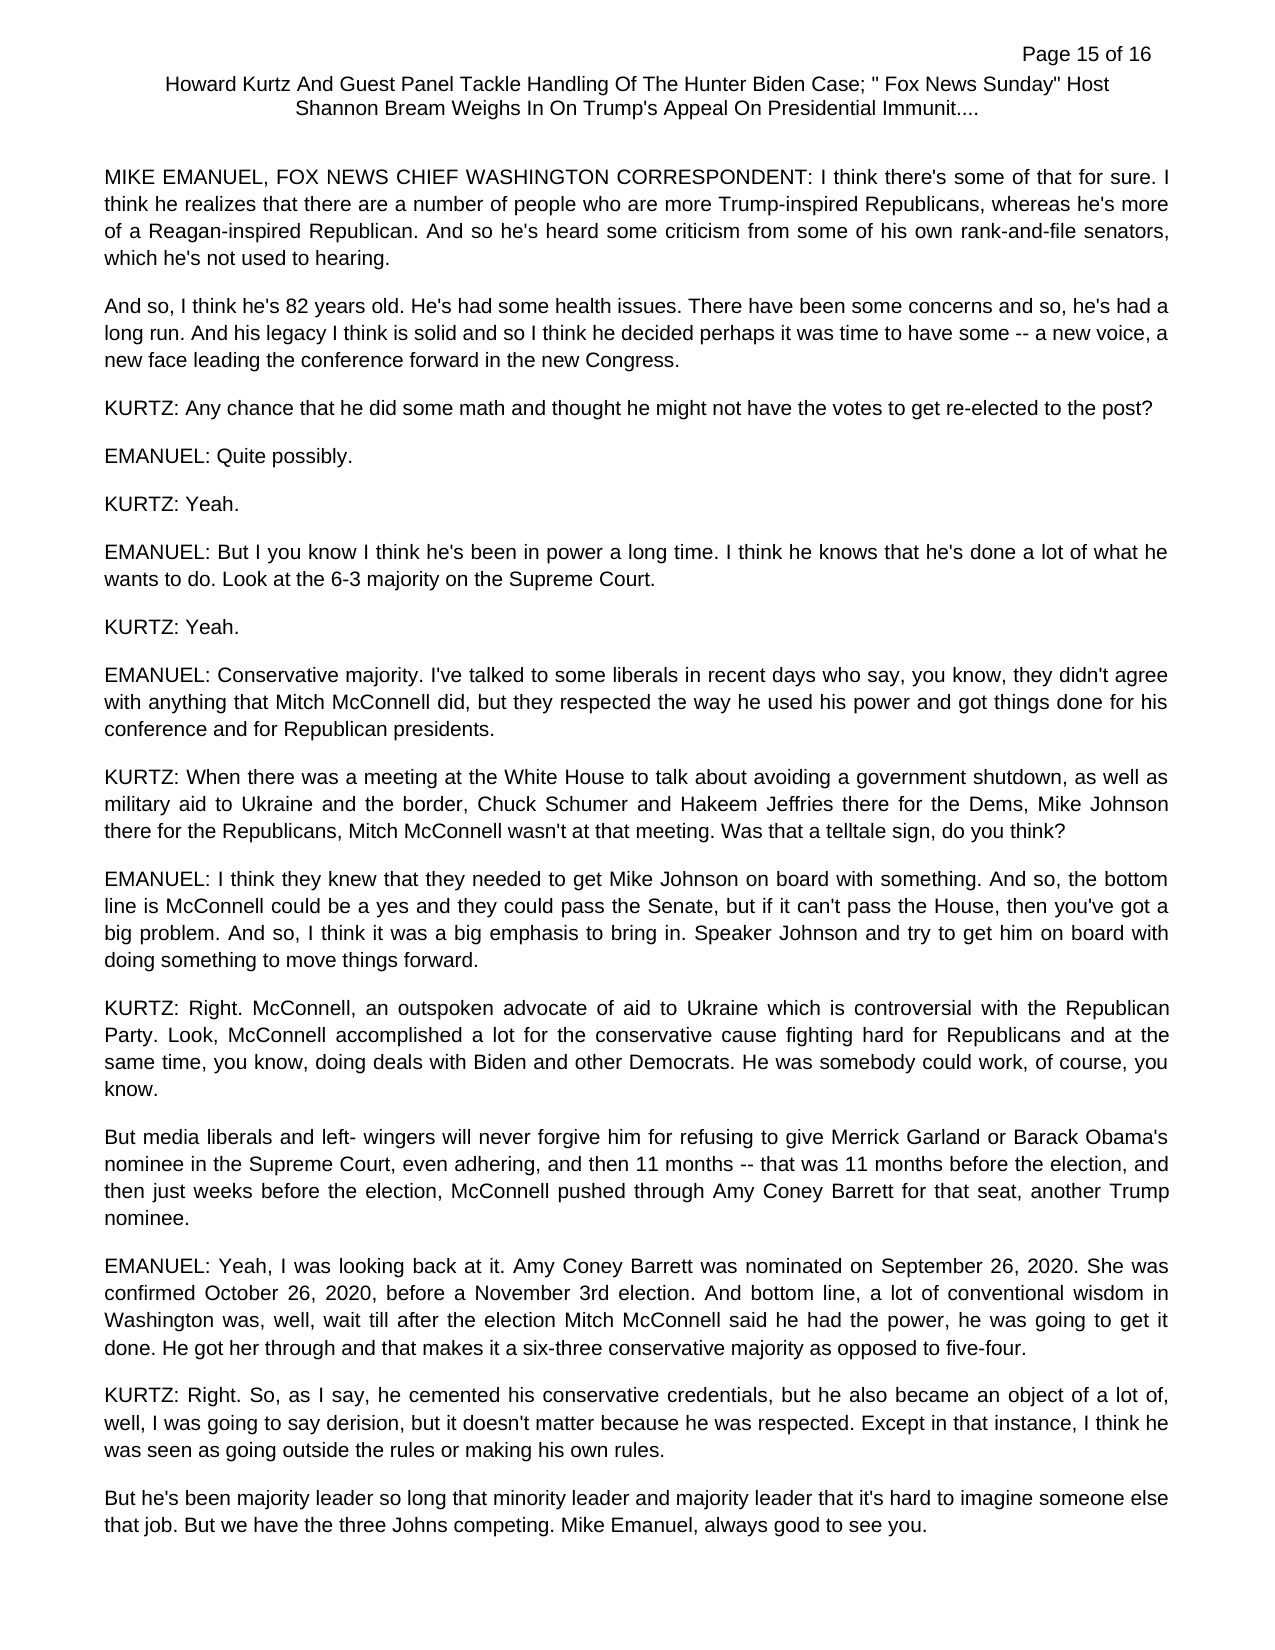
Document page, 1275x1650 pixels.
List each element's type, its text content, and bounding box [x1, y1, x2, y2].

text But media liberals and left- wingers will never forgive him for refusing to give Merrick Garland or Barack Obama's nominee in the Supreme Court, even adhering, and then 11 months -- that was 11 months before the election, and then just weeks before the election, McConnell pushed through Amy Coney Barrett for that seat, another Trump nominee. [104, 1122, 1171, 1230]
text EMANUEL: Conservative majority. I've talked to some liberals in recent days who say, you know, they didn't agree with anything that Mitch McConnell did, but they respected the way he used his power and got things done for his conference and for Republican presidents. [104, 659, 1171, 741]
text EMANUEL: But I you know I think he's been in power a long time. I think he knows that he's done a lot of what he wants to do. Look at the 6-3 majority on the Supreme Court. [104, 536, 1171, 591]
text KURTZ: When there was a meeting at the White House to talk about avoiding a government shutdown, as well as military aid to Ukraine and the border, Chuck Schumer and Hakeem Jeffries there for the Dems, Mike Johnson there for the Republicans, Mitch McConnell wasn't at that meeting. Was that a telltale sign, do you think? [104, 761, 1171, 843]
text EMANUEL: Quite possibly. [104, 441, 1171, 468]
text MIKE EMANUEL, FOX NEWS CHIEF WASHINGTON CORRESPONDENT: I think there's some of that for sure. I think he realizes that there are a number of people who are more Trump-inspired Republicans, whereas he's more of a Reagan-inspired Republican. And so he's heard some criticism from some of his own rank-and-file senators, which he's not used to hearing. [104, 161, 1171, 270]
text KURTZ: Yeah. [104, 611, 1171, 638]
text KURTZ: Yeah. [104, 488, 1171, 516]
text And so, I think he's 82 years old. He's had some health issues. There have been some concerns and so, he's had a long run. And his legacy I think is solid and so I think he decided perhaps it was time to have some -- a new voice, a new face leading the conference forward in the new Congress. [104, 291, 1171, 372]
text EMANUEL: Yeah, I was looking back at it. Amy Coney Barrett was nominated on September 26, 2020. She was confirmed October 26, 2020, before a November 3rd election. And bottom line, a lot of conventional wisdom in Washington was, well, wait till after the election Mitch McConnell said he had the power, he was going to get it done. He got her through and that makes it a six-three conservative majority as opposed to five-four. [104, 1251, 1171, 1359]
text EMANUEL: I think they knew that they needed to get Mike Johnson on board with something. And so, the bottom line is McConnell could be a yes and they could pass the Senate, but if it can't pass the House, then you've got a big problem. And so, I think it was a big emphasis to bring in. Speaker Johnson and try to get him on board with doing something to move things forward. [104, 863, 1171, 972]
text KURTZ: Any chance that he did some math and thought he might not have the votes to get re-elected to the post? [104, 393, 1171, 420]
text KURTZ: Right. So, as I say, he cemented his conservative credentials, but he also became an object of a lot of, well, I was going to say derision, but it doesn't matter because he was respected. Except in that instance, I think he was seen as going outside the rules or making his own rules. [104, 1380, 1171, 1461]
text KURTZ: Right. McConnell, an outspoken advocate of aid to Ukraine which is controversial with the Republican Party. Look, McConnell accomplished a lot for the conservative cause fighting hard for Republicans and at the same time, you know, doing deals with Biden and other Democrats. He was somebody could work, of course, you know. [104, 993, 1171, 1101]
text But he's been majority leader so long that minority leader and majority leader that it's hard to imagine someone else that job. But we have the three Johns competing. Mike Emanuel, always good to see you. [104, 1482, 1171, 1536]
